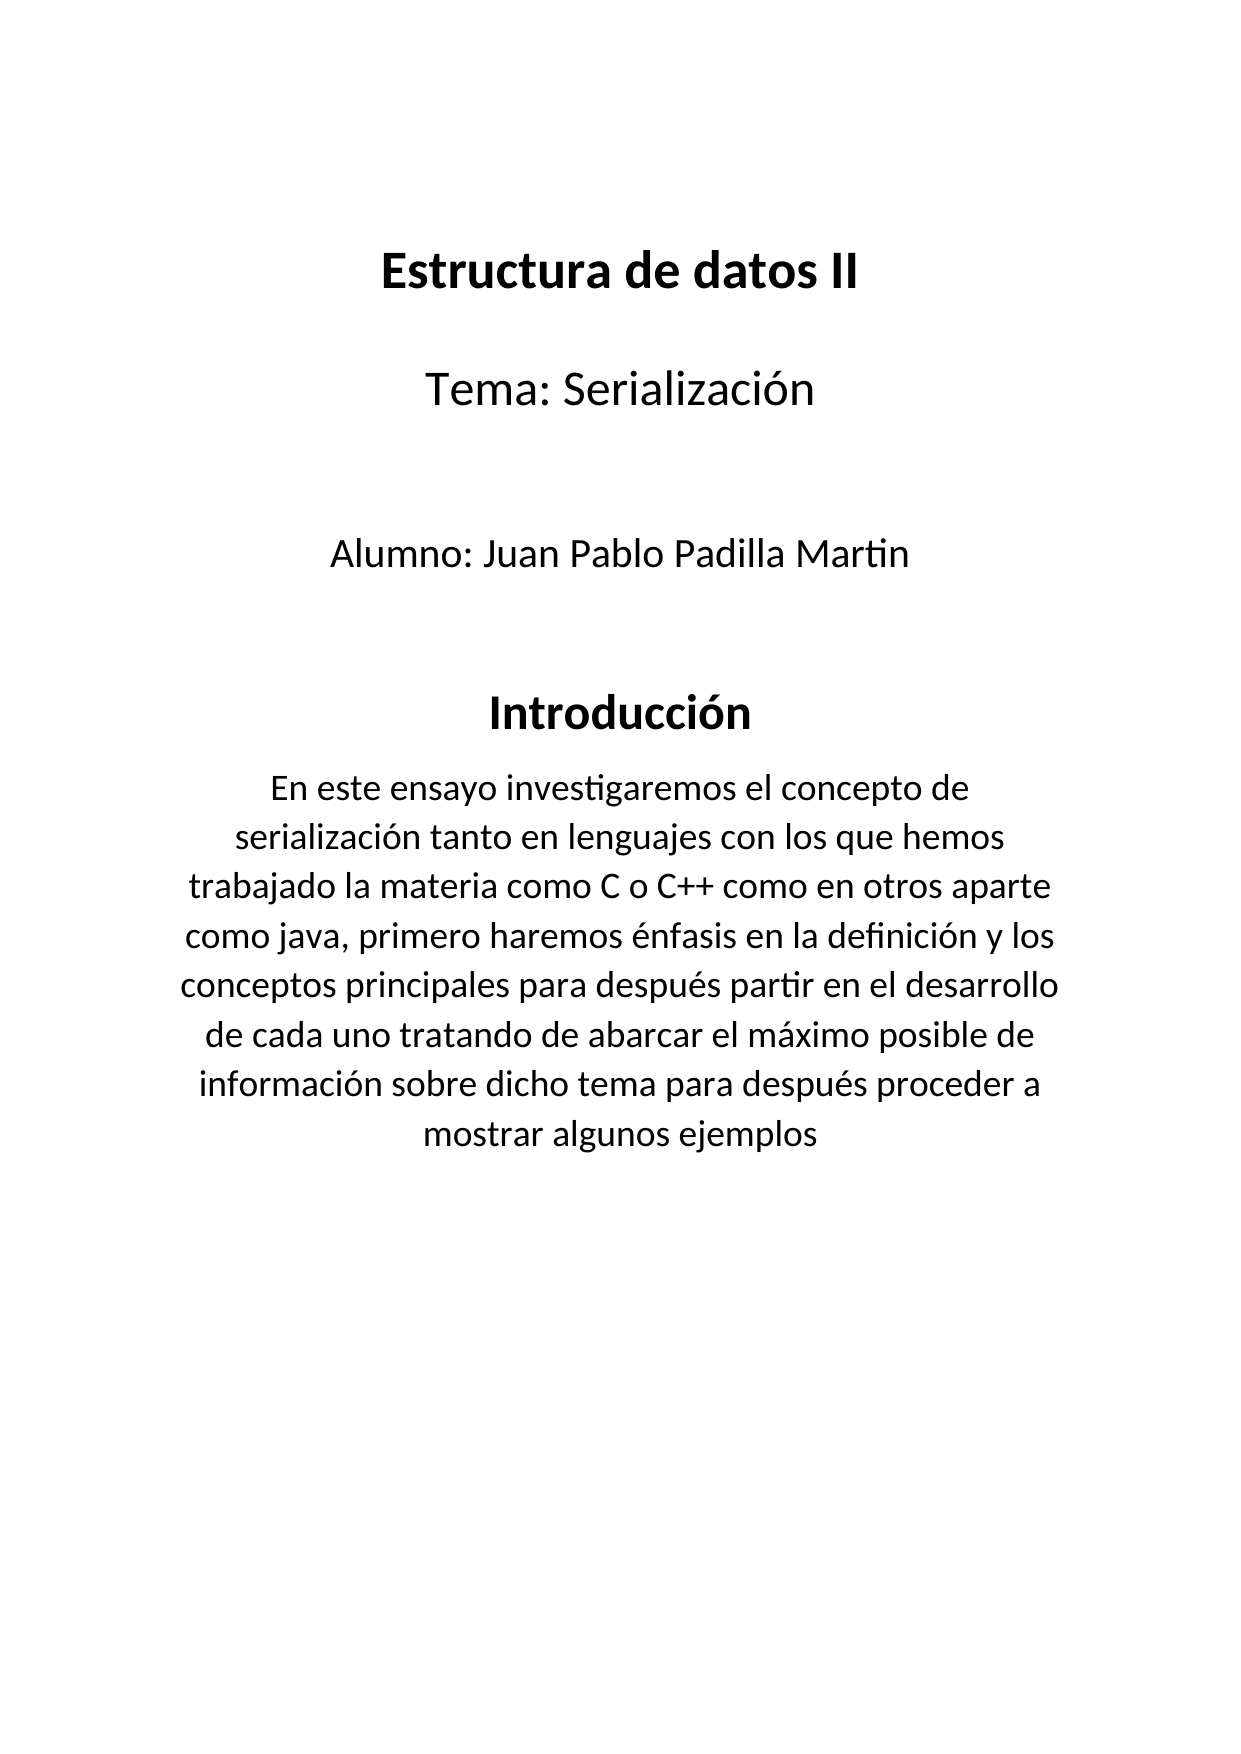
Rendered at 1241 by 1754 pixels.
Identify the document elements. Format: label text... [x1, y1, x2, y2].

text En este ensayo investigaremos el concepto de serialización tanto en lenguajes con los que hemos trabajado la materia como C o C++ como en otros aparte como java, primero haremos énfasis en la definición y los conceptos principales para después partir en el desarrollo de cada uno tratando de abarcar el máximo posible de información sobre dicho tema para después proceder a mostrar algunos ejemplos [177, 763, 1063, 1156]
text Tema: Serialización [177, 324, 1063, 417]
text Estructura de datos II [177, 236, 1063, 302]
text Introducción [177, 681, 1063, 742]
text Alumno: Juan Pablo Padilla Martin [177, 527, 1063, 578]
